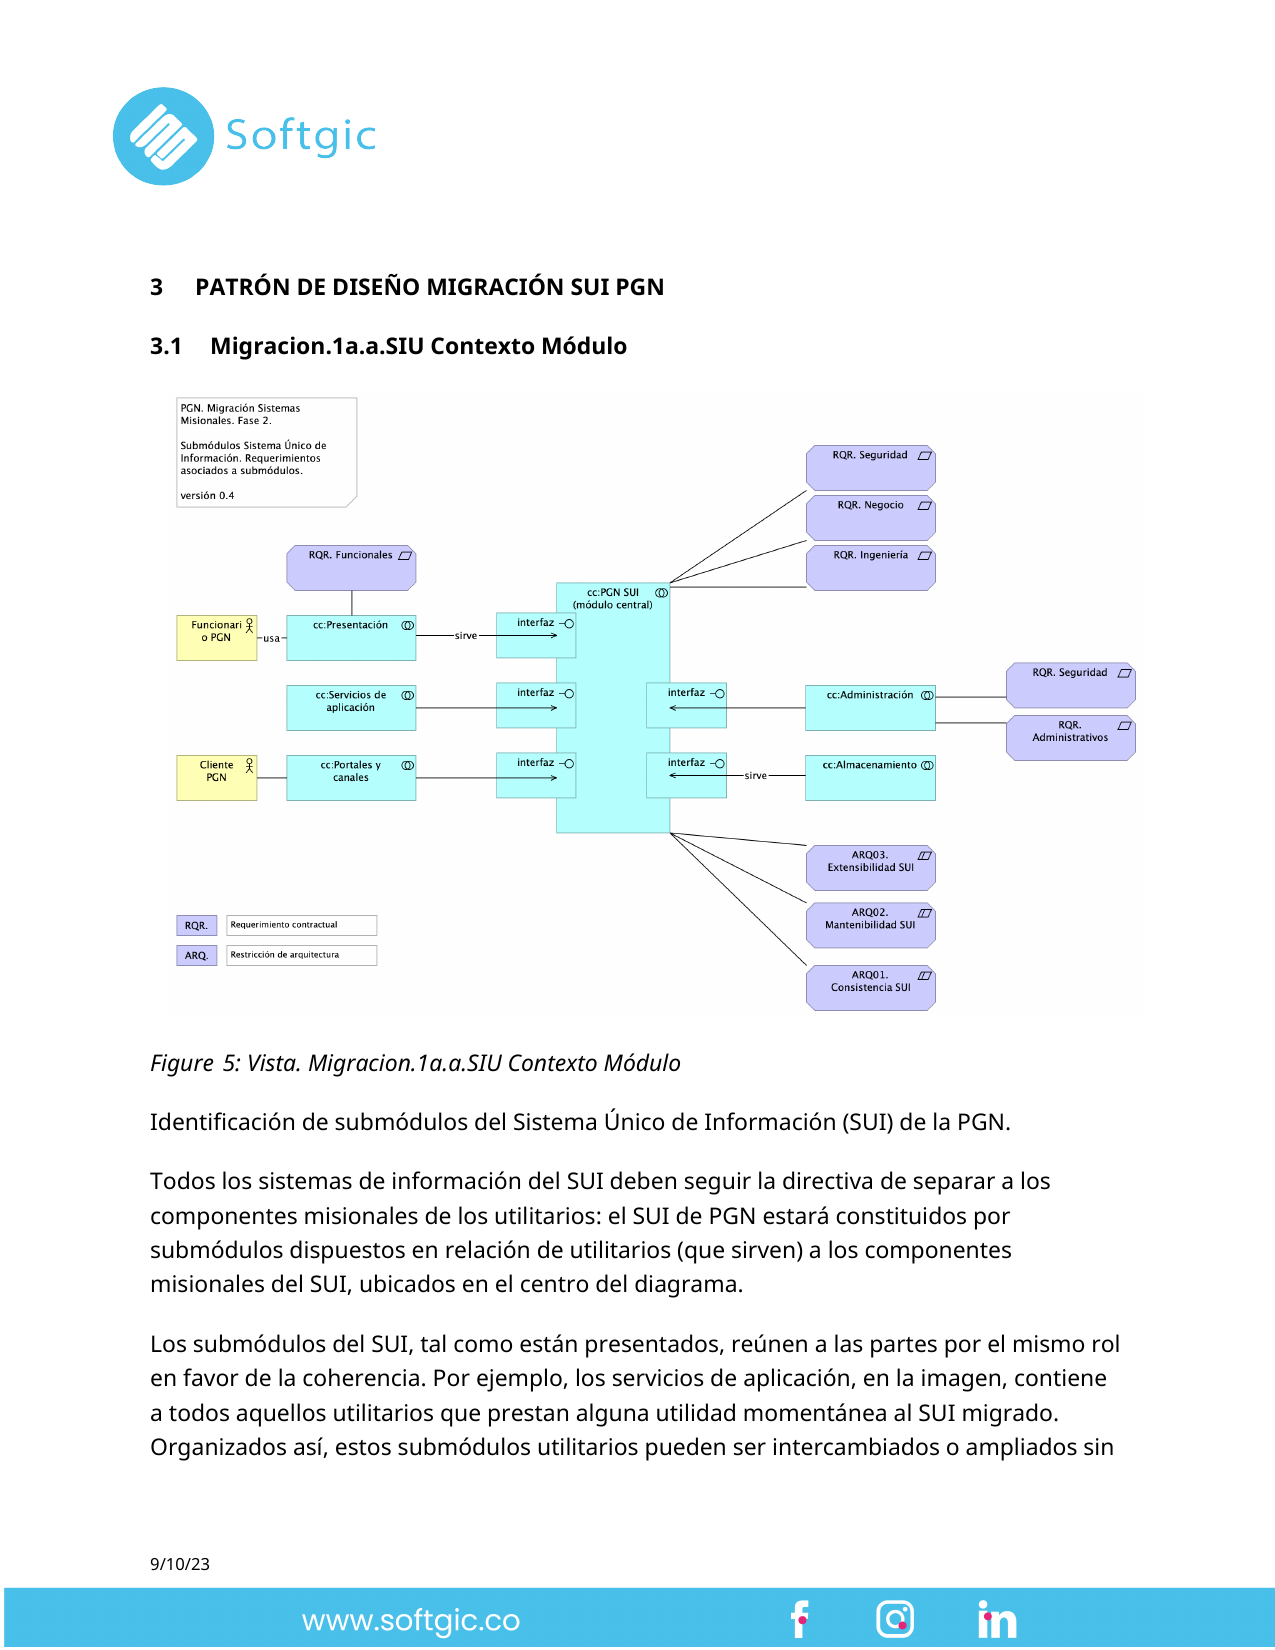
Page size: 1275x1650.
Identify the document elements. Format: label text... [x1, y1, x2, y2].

subtitle Patrón de Diseño Migración SUI PGN [150, 271, 1125, 302]
subtitle Migracion.1a.a.SIU Contexto Módulo [150, 330, 1125, 361]
text Todos los sistemas de información del SUI deben seguir la directiva de separar a los componentes misionales de los utilitarios: el SUI de PGN estará constituidos por submódulos dispuestos en relación de utilitarios (que sirven) a los componentes misionales del SUI, ubicados en el centro del diagrama. [150, 1165, 1125, 1300]
text Figure 5: Vista. Migracion.1a.a.SIU Contexto Módulo [150, 1047, 1125, 1078]
text Identificación de submódulos del Sistema Único de Información (SUI) de la PGN. [150, 1106, 1125, 1137]
picture [4, 0, 1275, 1647]
